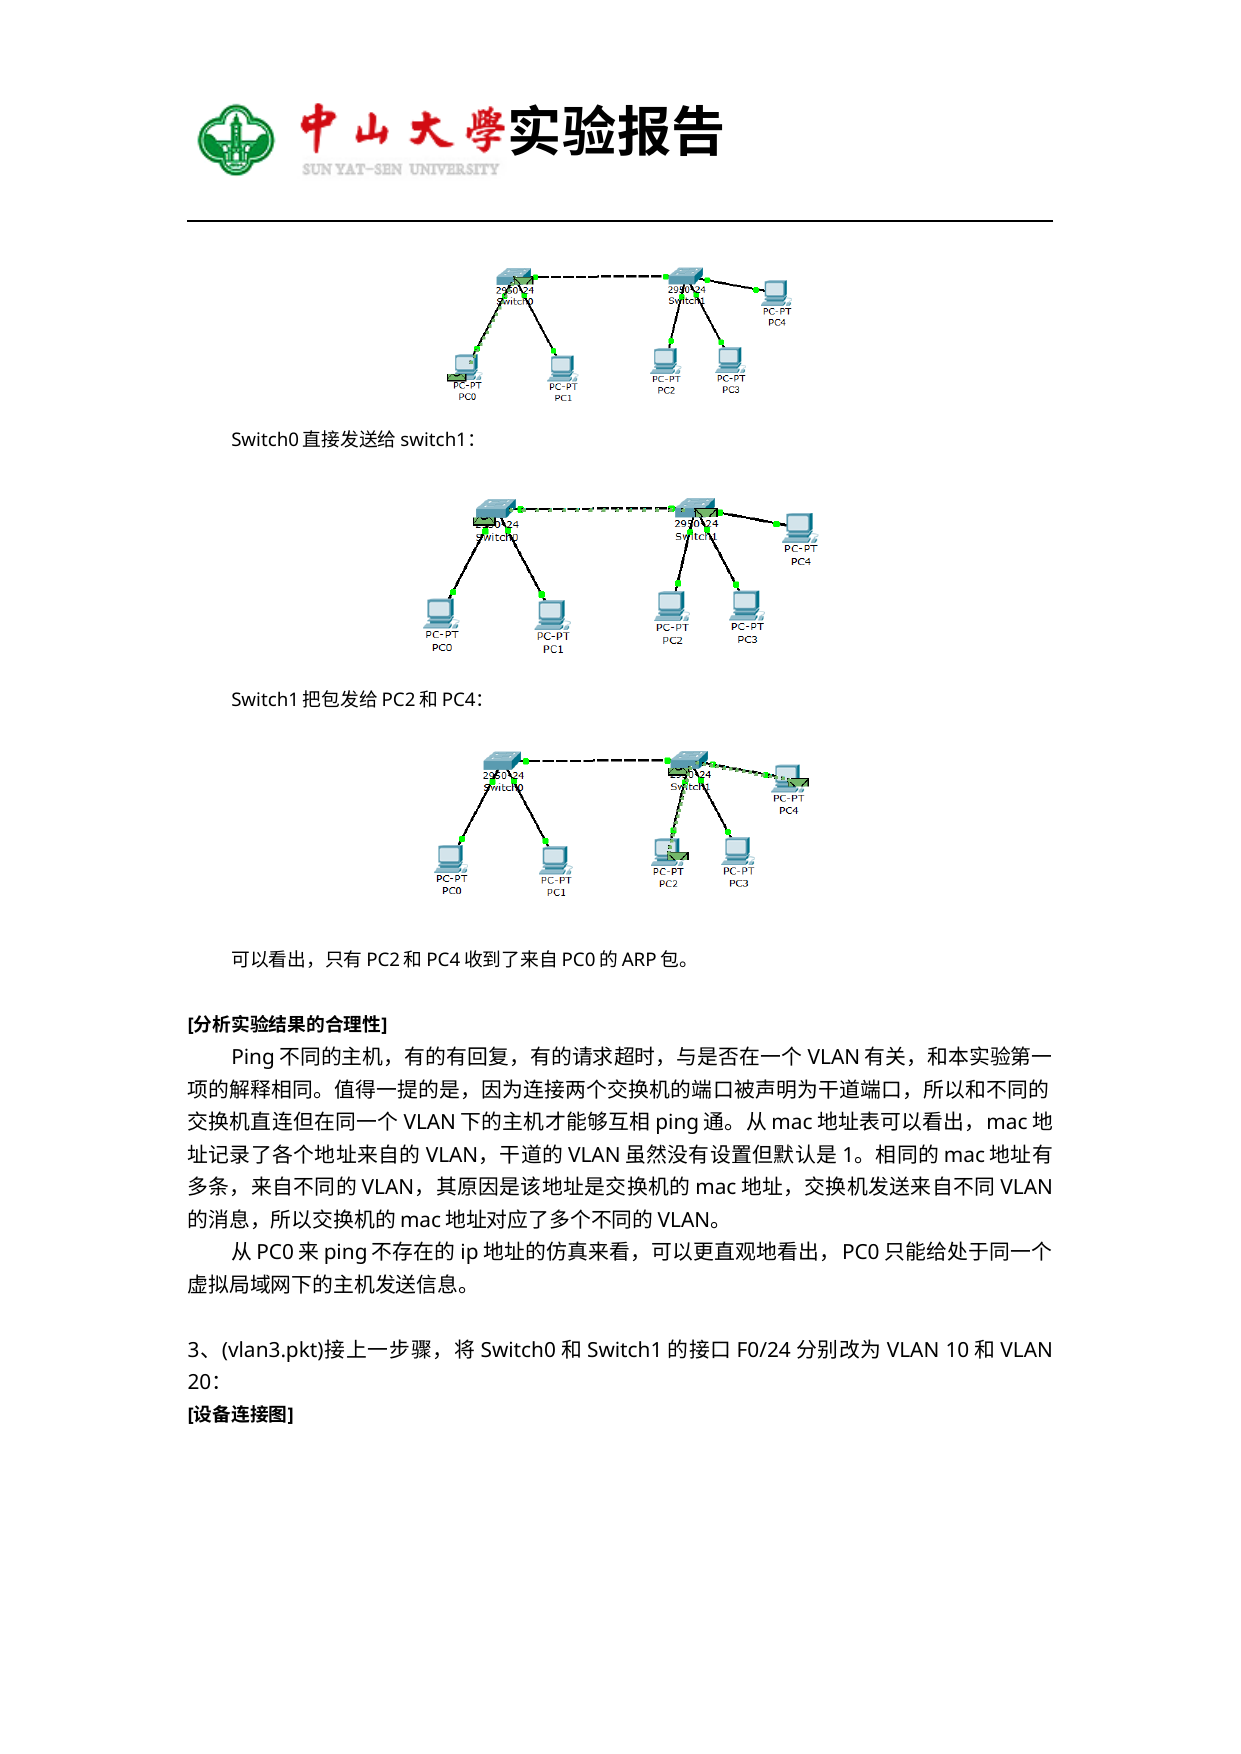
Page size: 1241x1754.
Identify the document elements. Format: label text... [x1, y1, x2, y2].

picture [401, 454, 839, 667]
text [设备连接图] [187, 1397, 1053, 1429]
picture [187, 98, 508, 182]
text 3、(vlan3.pkt)接上一步骤，将Switch0和Switch1的接口F0/24分别改为VLAN 10和VLAN 20： [187, 1332, 1053, 1397]
text 从PC0来ping不存在的ip地址的仿真来看，可以更直观地看出，PC0只能给处于同一个虚拟局域网下的主机发送信息。 [187, 1234, 1053, 1299]
text Switch0直接发送给switch1： [187, 422, 1053, 454]
picture [421, 226, 819, 414]
text 可以看出，只有PC2和PC4收到了来自PC0的ARP包。 [187, 942, 1053, 974]
text Ping不同的主机，有的有回复，有的请求超时，与是否在一个VLAN有关，和本实验第一项的解释相同。值得一提的是，因为连接两个交换机的端口被声明为干道端口，所以和不同的交换机直连但在同一个VLAN下的主机才能够互相ping通。从mac地址表可以看出，mac地址记录了各个地址来自的VLAN，干道的VLAN虽然没有设置但默认是1。相同的mac地址有多条，来自不同的VLAN，其原因是该地址是交换机的mac地址，交换机发送来自不同VLAN的消息，所以交换机的mac地址对应了多个不同的VLAN。 [187, 1039, 1053, 1234]
picture [421, 714, 820, 912]
text Switch1把包发给PC2和PC4： [187, 682, 1053, 714]
text [分析实验结果的合理性] [187, 1007, 1053, 1039]
